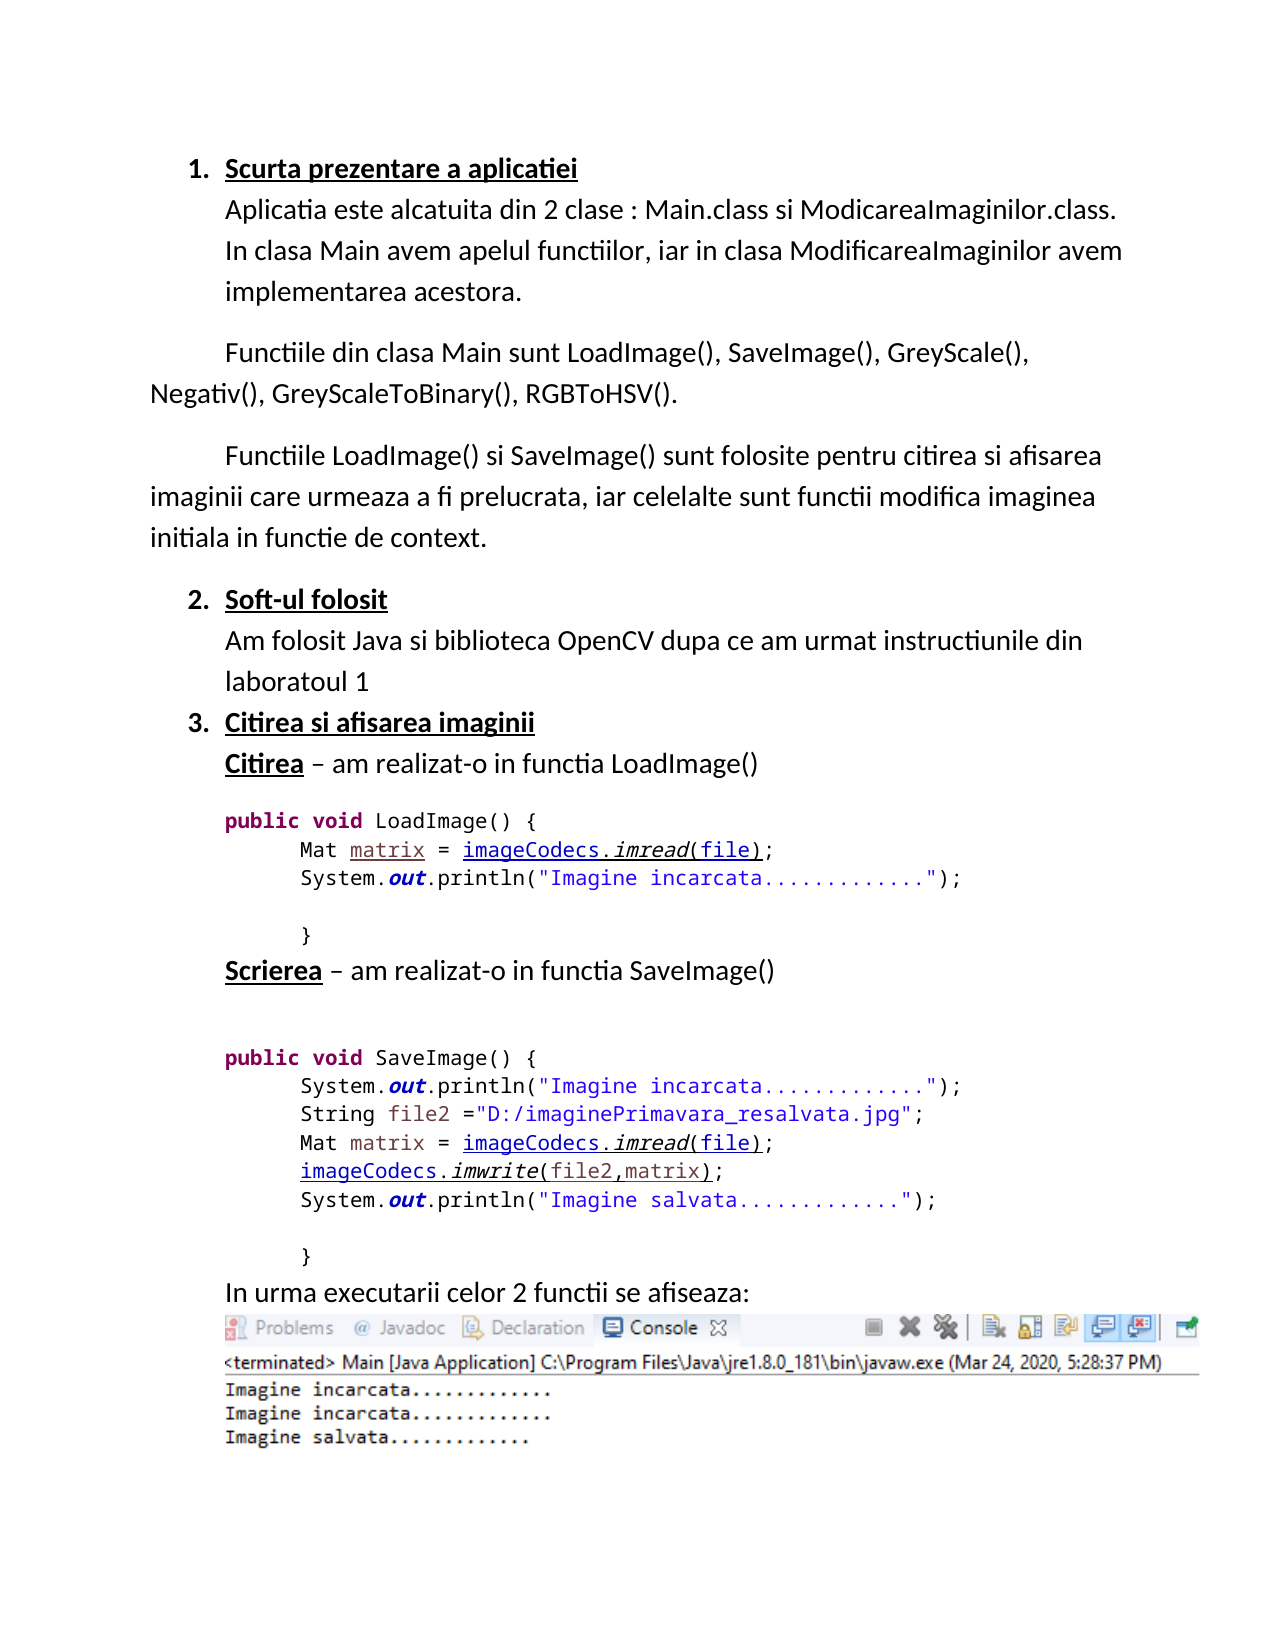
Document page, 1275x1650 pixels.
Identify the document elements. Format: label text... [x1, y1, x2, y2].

text imageCodecs.imwrite(file2,matrix); [150, 1156, 1125, 1185]
text public void SaveImage() { [150, 1043, 1125, 1071]
text System.out.println("Imagine salvata............."); [150, 1185, 1125, 1213]
text String file2 ="D:/imaginePrimavara_resalvata.jpg"; [150, 1099, 1125, 1128]
list Aplicatia este alcatuita din 2 clase : Main.class si ModicareaImaginilor.class. [225, 191, 1125, 227]
list In urma executarii celor 2 functii se afiseaza: [225, 1274, 1125, 1309]
list Scurta prezentare a aplicatiei [187, 150, 1125, 186]
list } [225, 1241, 1125, 1270]
text System.out.println("Imagine incarcata............."); [150, 863, 1125, 892]
text Functiile din clasa Main sunt LoadImage(), SaveImage(), GreyScale(), Negativ(), GreyScaleToBinary(), RGBToHSV(). [150, 334, 1125, 411]
list In clasa Main avem apelul functiilor, iar in clasa ModificareaImaginilor avem implementarea acestora. [225, 232, 1125, 308]
list Am folosit Java si biblioteca OpenCV dupa ce am urmat instructiunile din laboratoul 1 [225, 622, 1125, 698]
list Citirea – am realizat-o in functia LoadImage() [225, 745, 1125, 780]
list Soft-ul folosit [187, 581, 1125, 617]
text Mat matrix = imageCodecs.imread(file); [150, 835, 1125, 863]
text Functiile LoadImage() si SaveImage() sunt folosite pentru citirea si afisarea imaginii care urmeaza a fi prelucrata, iar celelalte sunt functii modifica imaginea initiala in functie de context. [150, 437, 1125, 555]
text public void LoadImage() { [150, 806, 1125, 835]
text System.out.println("Imagine incarcata............."); [150, 1071, 1125, 1099]
list } [225, 920, 1125, 948]
list Citirea si afisarea imaginii [187, 704, 1125, 739]
list Scrierea – am realizat-o in functia SaveImage() [225, 952, 1125, 988]
text Mat matrix = imageCodecs.imread(file); [150, 1128, 1125, 1156]
picture [225, 1314, 1200, 1453]
